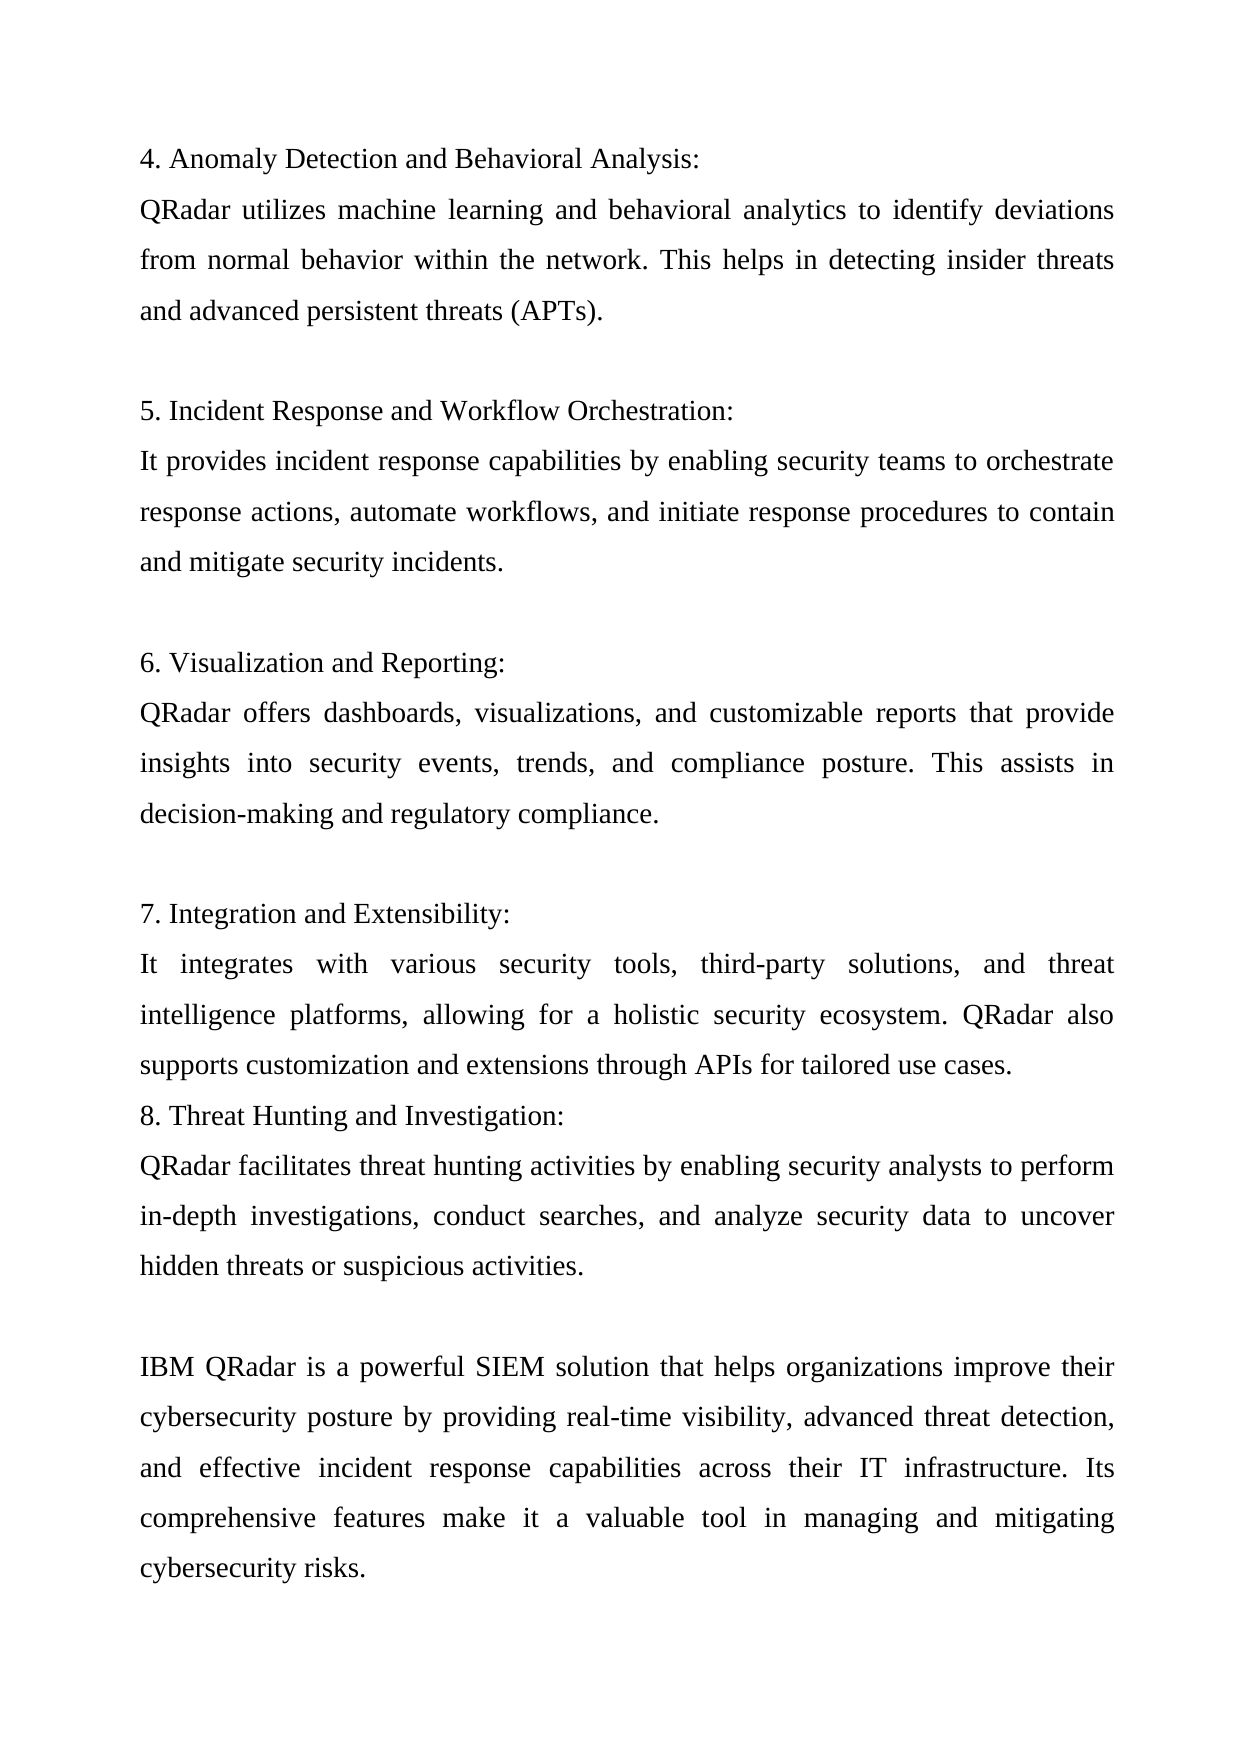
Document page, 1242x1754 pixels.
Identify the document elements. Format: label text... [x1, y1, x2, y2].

text 4. Anomaly Detection and Behavioral Analysis: [139, 142, 1116, 175]
text It provides incident response capabilities by enabling security teams to orchestrate response actions, automate workflows, and initiate response procedures to contain and mitigate security incidents. [139, 443, 1116, 578]
text QRadar facilitates threat hunting activities by enabling security analysts to perform in-depth investigations, conduct searches, and analyze security data to uncover hidden threats or suspicious activities. [139, 1148, 1116, 1282]
text QRadar utilizes machine learning and behavioral analytics to identify deviations from normal behavior within the network. This helps in detecting insider threats and advanced persistent threats (APTs). [139, 192, 1116, 326]
text 7. Integration and Extensibility: [139, 896, 1116, 930]
text 8. Threat Hunting and Investigation: [139, 1098, 1116, 1131]
text 6. Visualization and Reporting: [139, 645, 1116, 678]
text IBM QRadar is a powerful SIEM solution that helps organizations improve their cybersecurity posture by providing real-time visibility, advanced threat detection, and effective incident response capabilities across their IT infrastructure. Its comprehensive features make it a valuable tool in managing and mitigating cybersecurity risks. [139, 1349, 1116, 1584]
text QRadar offers dashboards, visualizations, and customizable reports that provide insights into security events, trends, and compliance posture. This assists in decision-making and regulatory compliance. [139, 695, 1116, 829]
text It integrates with various security tools, third-party solutions, and threat intelligence platforms, allowing for a holistic security ecosystem. QRadar also supports customization and extensions through APIs for tailored use cases. [139, 947, 1116, 1081]
text 5. Incident Response and Workflow Orchestration: [139, 393, 1116, 427]
